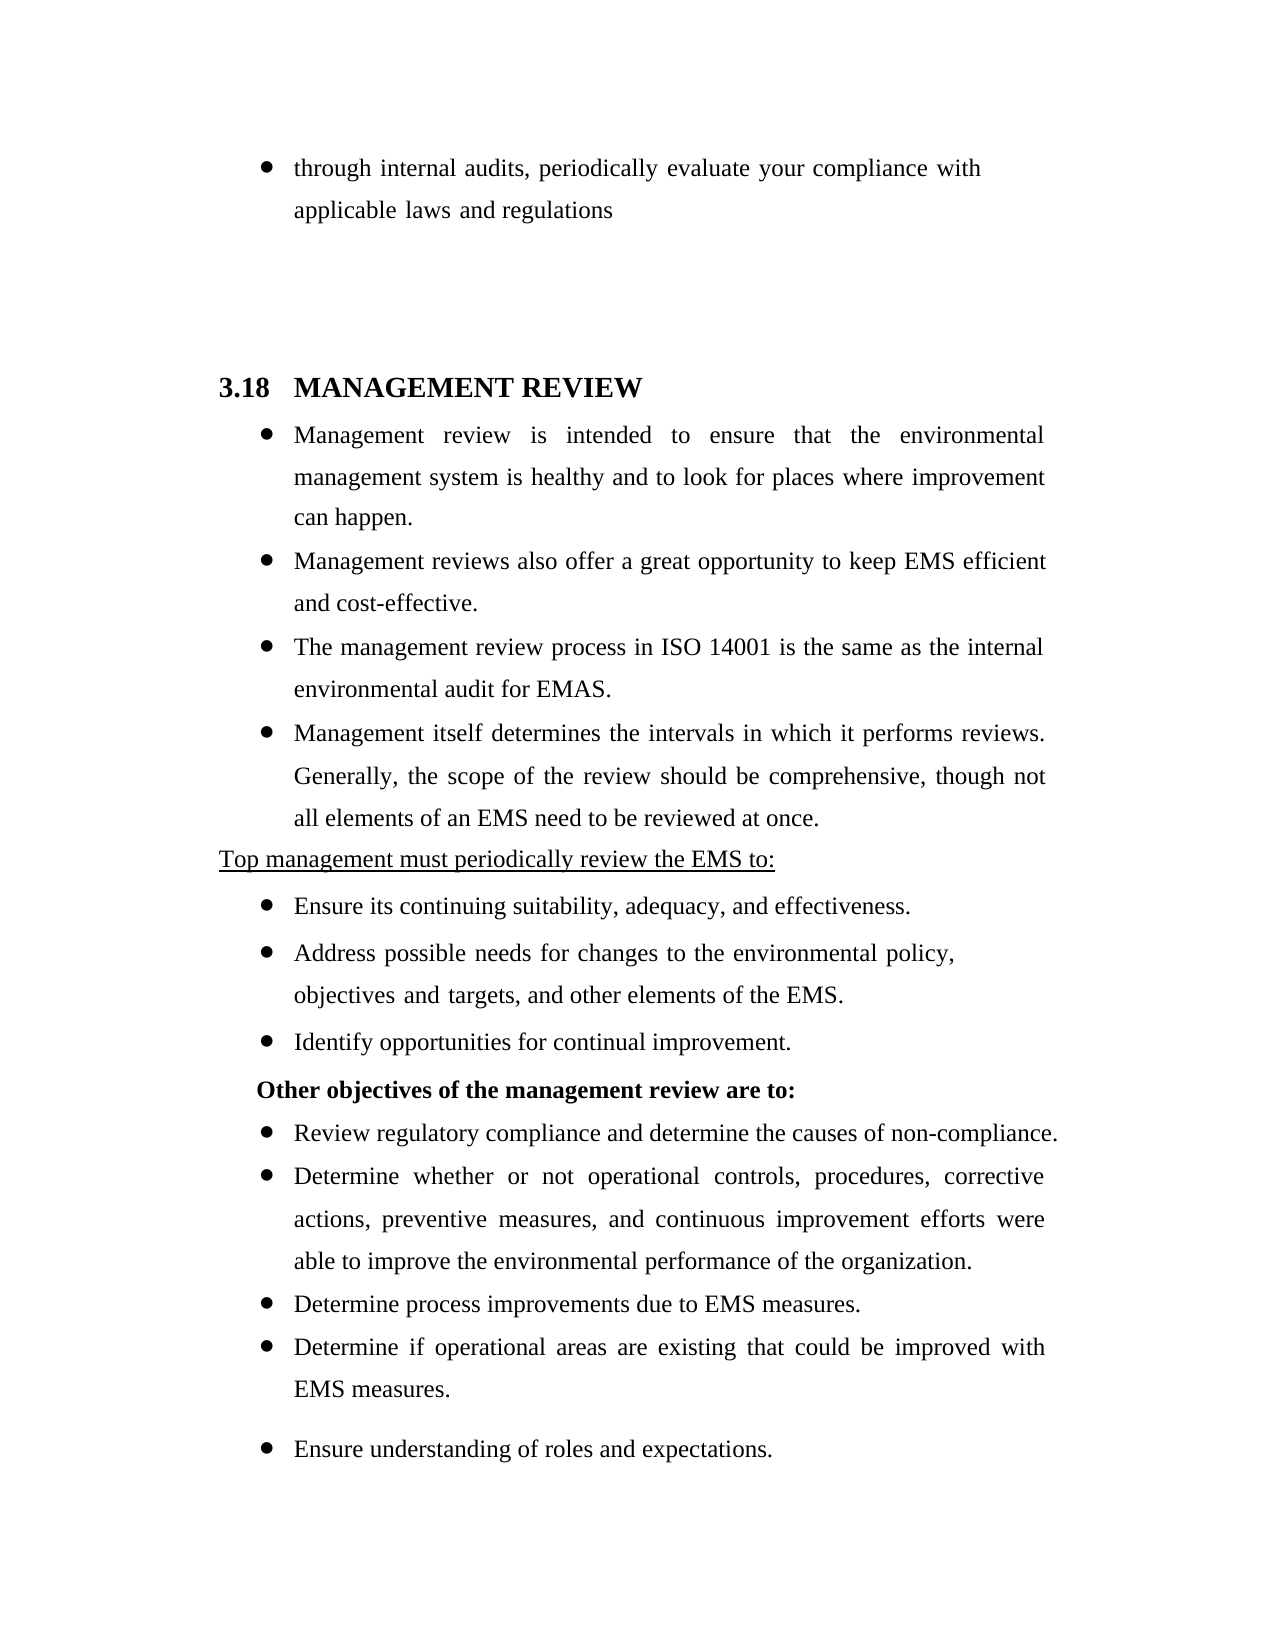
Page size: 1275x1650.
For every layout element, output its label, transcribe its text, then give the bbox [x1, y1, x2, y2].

list Determine whether or not operational controls, procedures, corrective actions, preventive measures, and continuous improvement efforts were able to improve the environmental performance of the organization. [256, 1157, 1045, 1275]
list Ensure understanding of roles and expectations. [256, 1431, 1125, 1464]
list Determine process improvements due to EMS measures. [256, 1288, 1125, 1319]
list Determine if operational areas are existing that could be improved with EMS measures. [256, 1329, 1045, 1403]
list through internal audits, periodically evaluate your compliance with applicable laws and regulations [256, 150, 1046, 224]
list Management reviews also offer a great opportunity to keep EMS efficient and cost-effective. [256, 543, 1047, 617]
list Identify opportunities for continual improvement. [219, 1024, 881, 1058]
list Management review is intended to ensure that the environmental management system is healthy and to look for places where improvement can happen. [256, 417, 1045, 531]
list Address possible needs for changes to the environmental policy, objectives and targets, and other elements of the EMS. [256, 935, 1045, 1009]
list Ensure its continuing suitability, adequacy, and effectiveness. [256, 888, 1125, 922]
list Management itself determines the intervals in which it performs reviews. Generally, the scope of the review should be comprehensive, though not all elements of an EMS need to be reviewed at once. [256, 714, 1046, 832]
list Review regulatory compliance and determine the causes of non-compliance. [256, 1115, 1125, 1147]
text Other objectives of the management review are to: [256, 1075, 797, 1104]
list The management review process in ISO 14001 is the same as the internal environmental audit for EMAS. [256, 628, 1045, 703]
list MANAGEMENT REVIEW [219, 370, 1125, 404]
text Top management must periodically review the EMS to: [219, 844, 1125, 873]
